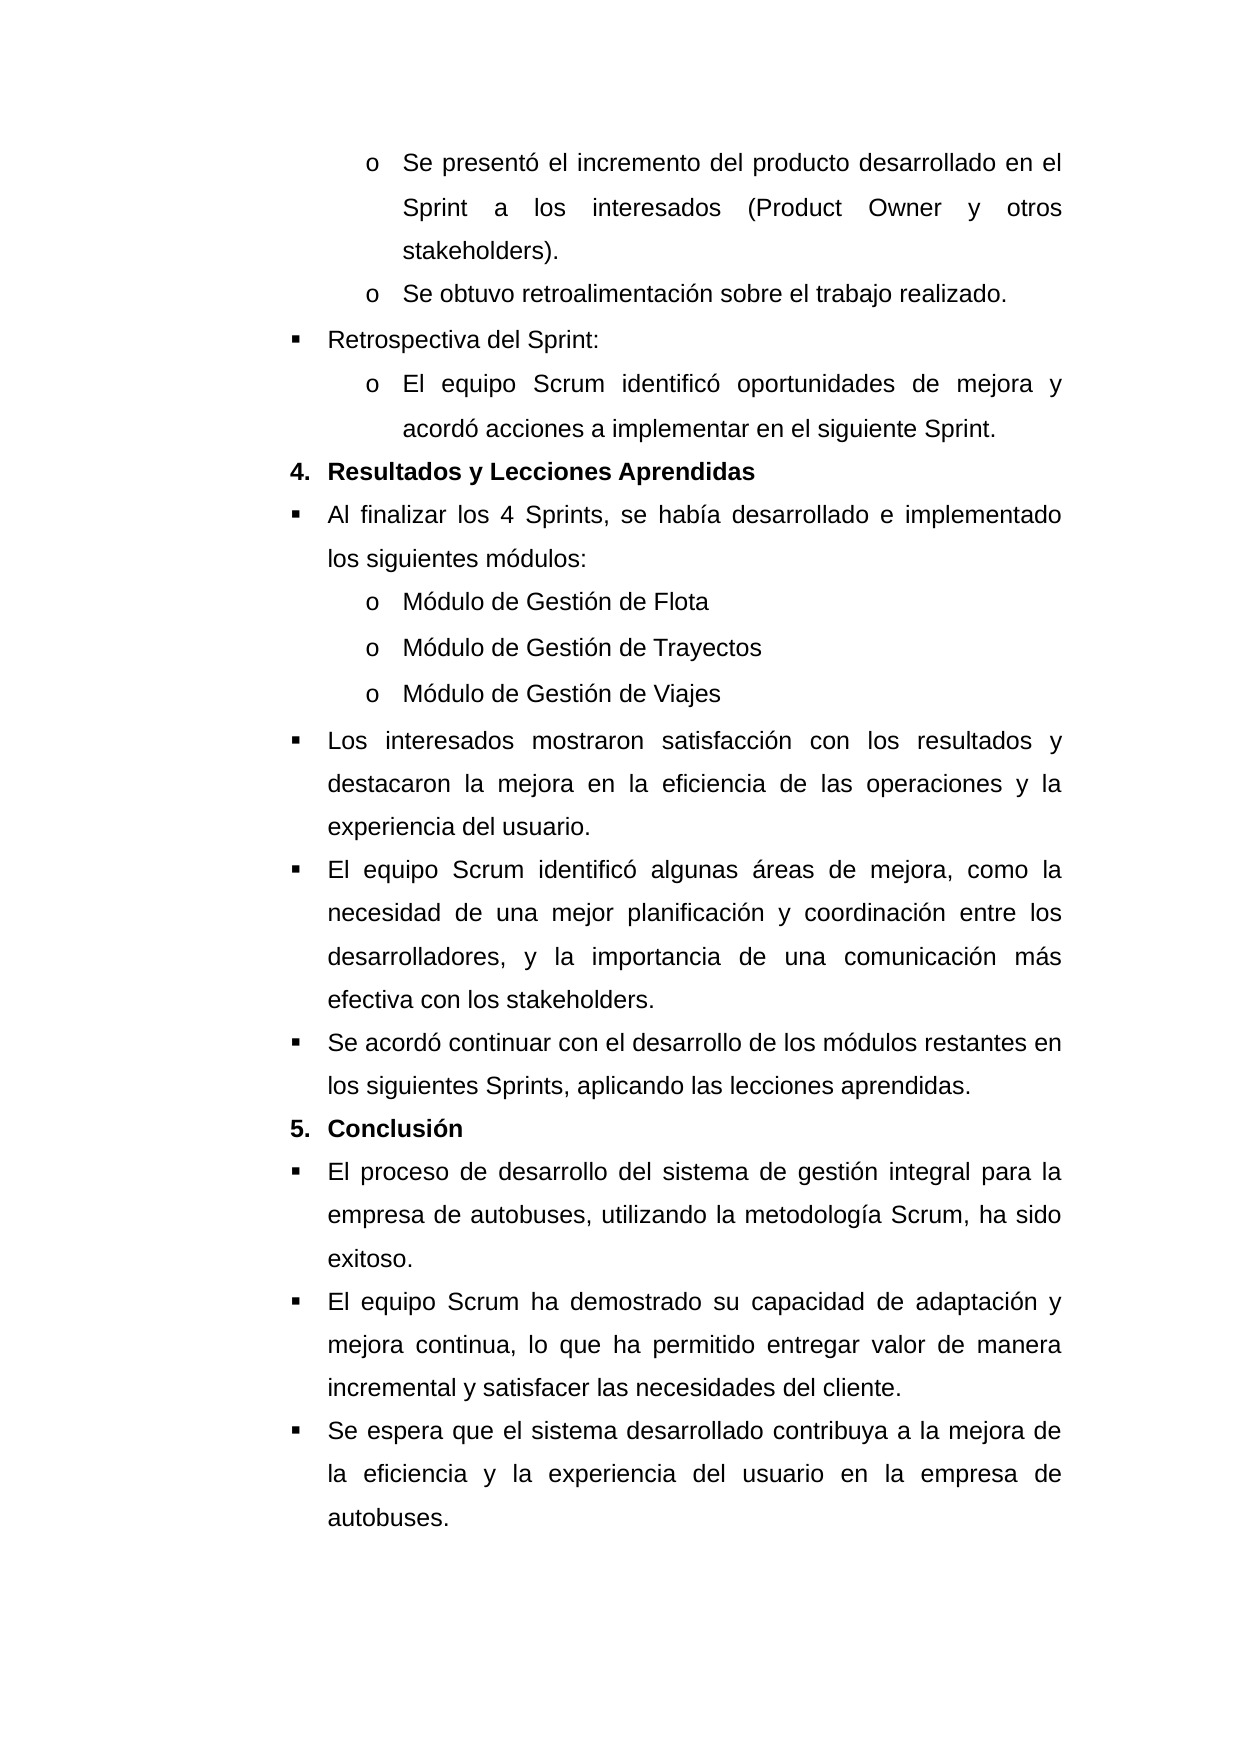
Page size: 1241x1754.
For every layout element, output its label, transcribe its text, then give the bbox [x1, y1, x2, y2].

list Módulo de Gestión de Trayectos [365, 633, 1063, 664]
list Se espera que el sistema desarrollado contribuya a la mejora de la eficiencia y la experiencia del usuario en la empresa de autobuses. [290, 1416, 1063, 1531]
list Módulo de Gestión de Viajes [365, 679, 1063, 710]
list Módulo de Gestión de Flota [365, 587, 1063, 618]
list Se obtuvo retroalimentación sobre el trabajo realizado. [365, 279, 1063, 310]
list Se acordó continuar con el desarrollo de los módulos restantes en los siguientes Sprints, aplicando las lecciones aprendidas. [290, 1028, 1063, 1100]
list El equipo Scrum identificó algunas áreas de mejora, como la necesidad de una mejor planificación y coordinación entre los desarrolladores, y la importancia de una comunicación más efectiva con los stakeholders. [290, 855, 1063, 1013]
list El proceso de desarrollo del sistema de gestión integral para la empresa de autobuses, utilizando la metodología Scrum, ha sido exitoso. [290, 1157, 1063, 1272]
list Se presentó el incremento del producto desarrollado en el Sprint a los interesados (Product Owner y otros stakeholders). [365, 148, 1063, 265]
list Resultados y Lecciones Aprendidas [290, 457, 1063, 486]
list El equipo Scrum ha demostrado su capacidad de adaptación y mejora continua, lo que ha permitido entregar valor de manera incremental y satisfacer las necesidades del cliente. [290, 1287, 1063, 1402]
list Al finalizar los 4 Sprints, se había desarrollado e implementado los siguientes módulos: [290, 500, 1063, 572]
list El equipo Scrum identificó oportunidades de mejora y acordó acciones a implementar en el siguiente Sprint. [365, 369, 1063, 443]
list Los interesados mostraron satisfacción con los resultados y destacaron la mejora en la eficiencia de las operaciones y la experiencia del usuario. [290, 726, 1063, 841]
list Retrospectiva del Sprint: [290, 326, 1063, 354]
list Conclusión [290, 1114, 1063, 1143]
